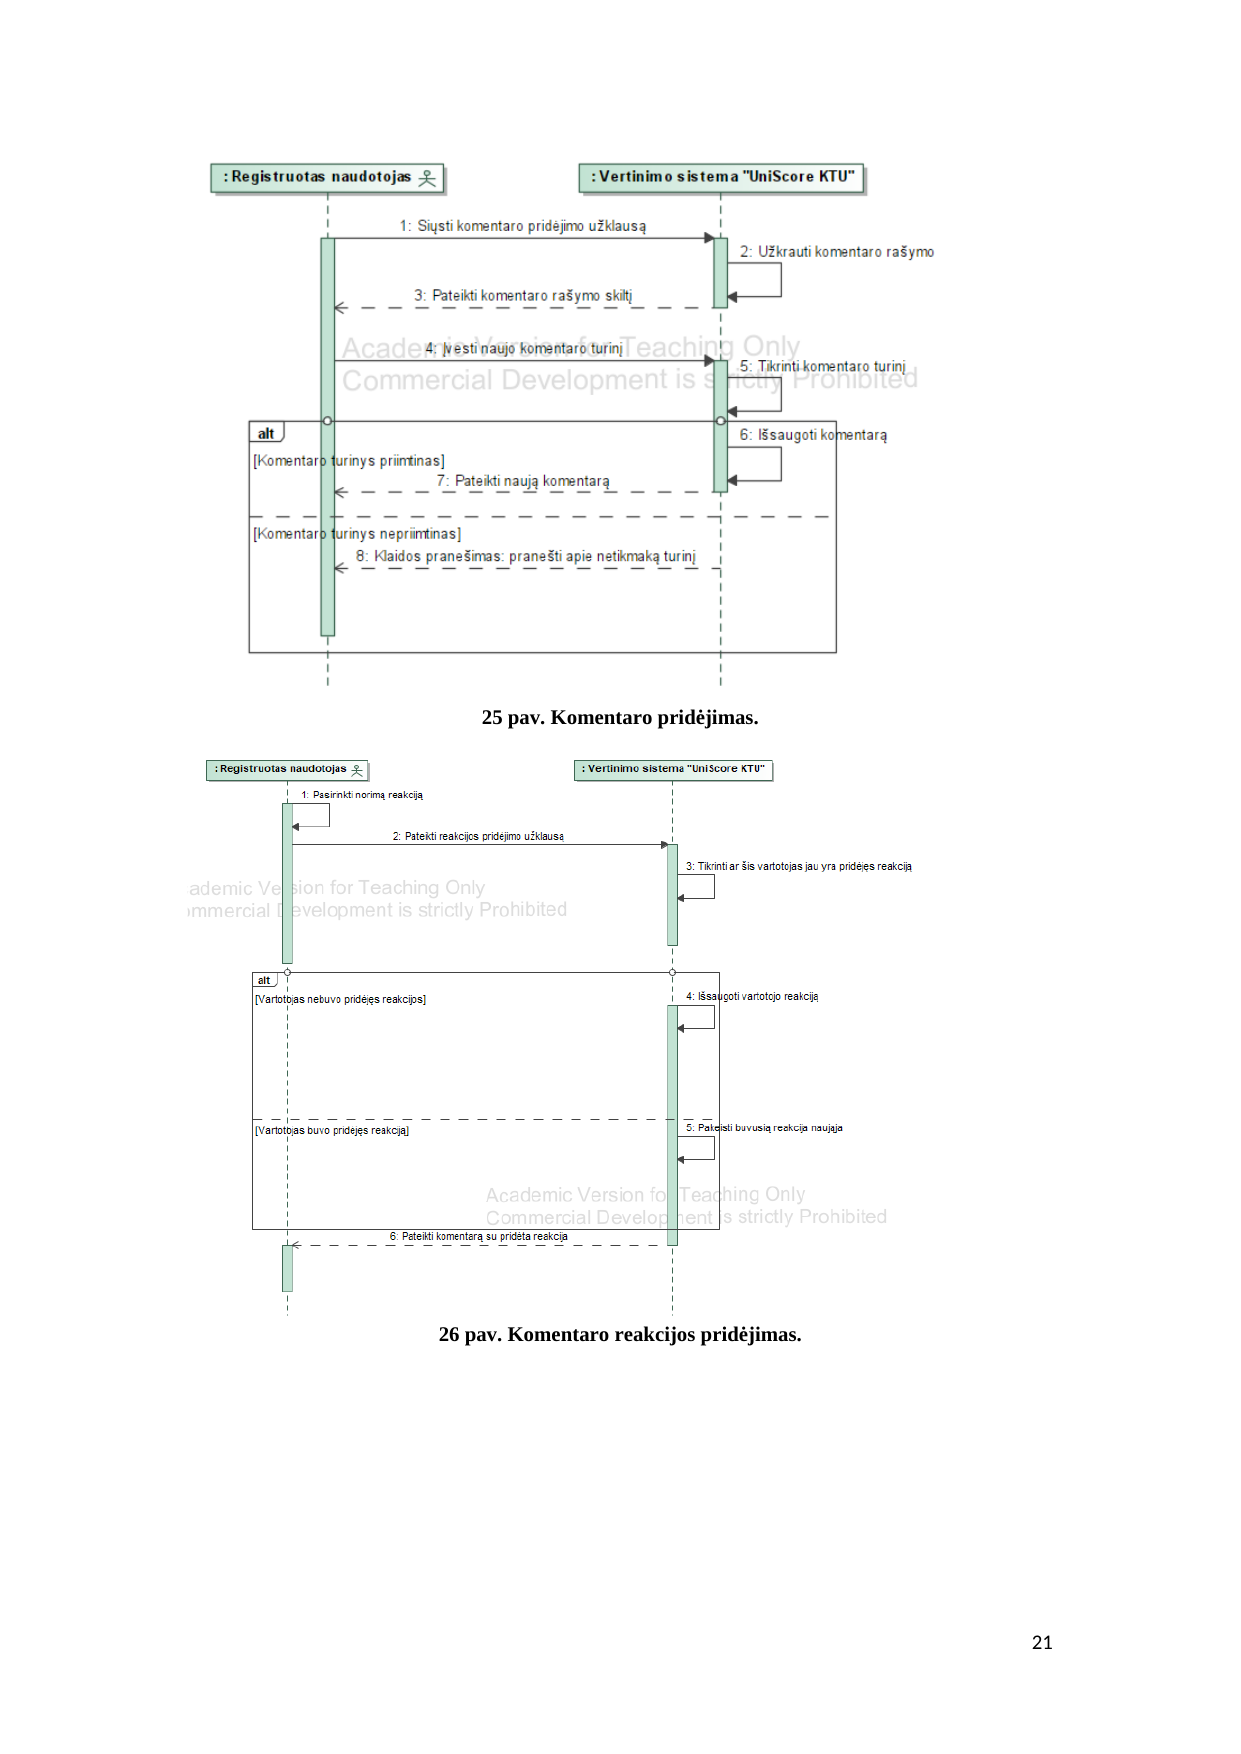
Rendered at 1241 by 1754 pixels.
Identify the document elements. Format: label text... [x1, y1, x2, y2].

text 25 pav. Komentaro pridėjimas. [187, 705, 1053, 729]
picture [187, 150, 938, 705]
picture [187, 752, 938, 1322]
text 26 pav. Komentaro reakcijos pridėjimas. [187, 1322, 1053, 1346]
